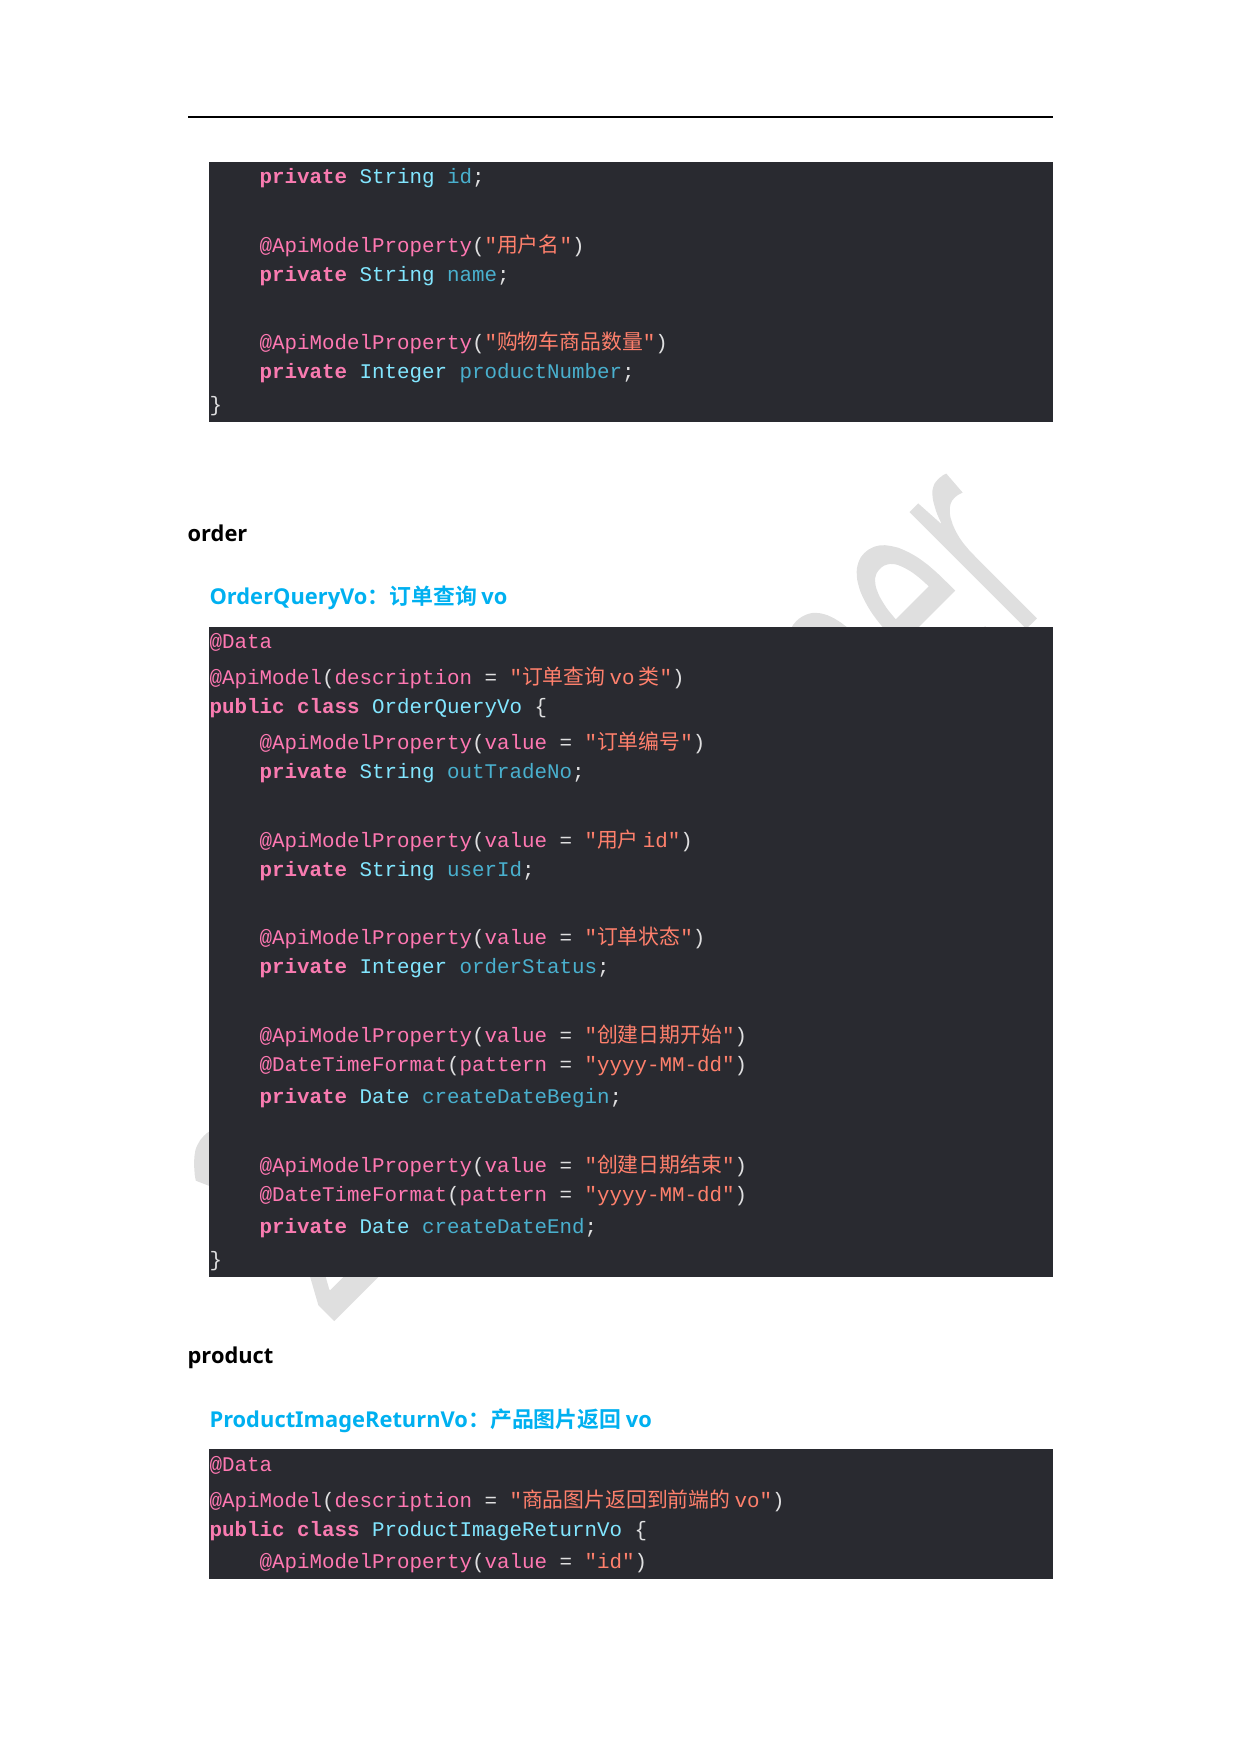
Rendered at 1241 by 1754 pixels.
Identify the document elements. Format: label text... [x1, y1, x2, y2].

text OrderQueryVo：订单查询vo [209, 579, 1031, 611]
subtitle product [187, 1339, 1053, 1371]
text ProductImageReturnVo：产品图片返回vo [209, 1401, 1031, 1434]
subtitle order [187, 516, 1053, 549]
